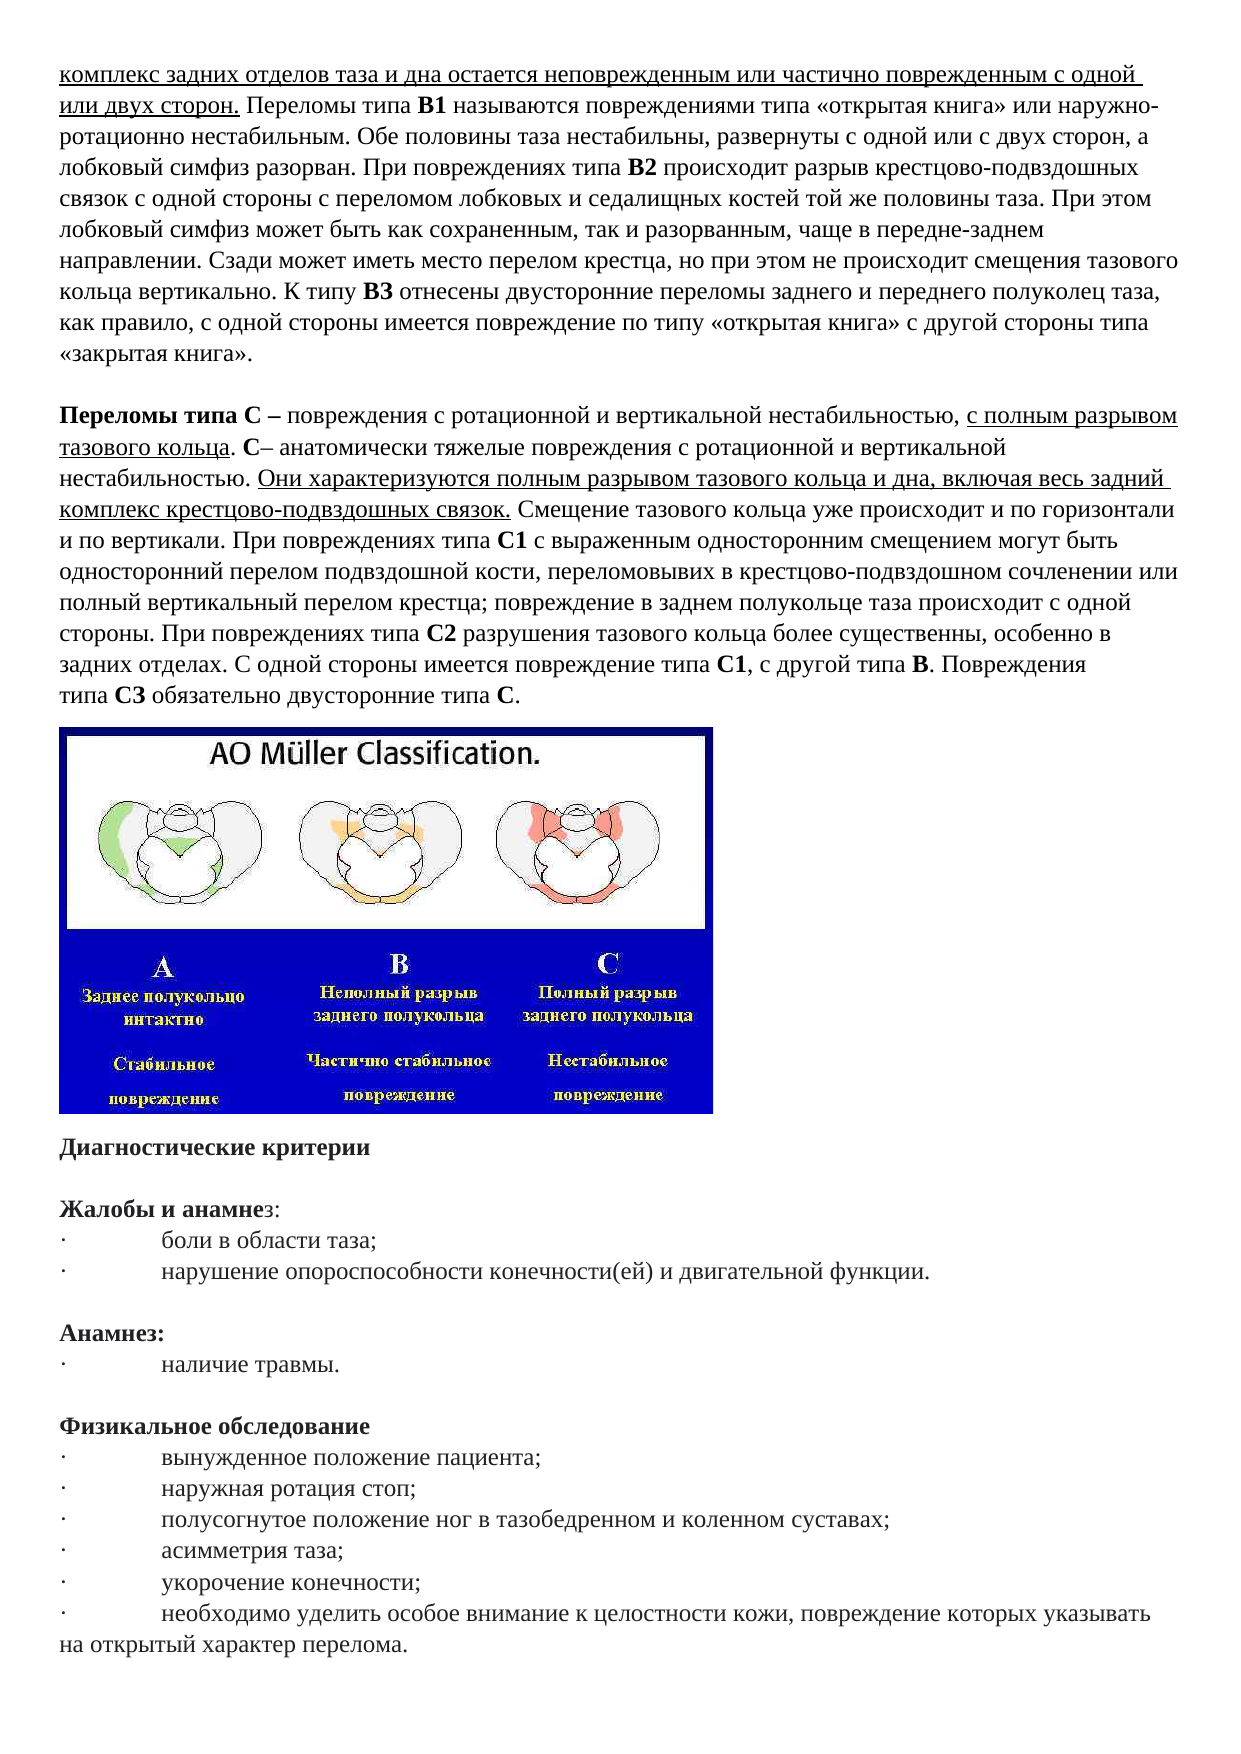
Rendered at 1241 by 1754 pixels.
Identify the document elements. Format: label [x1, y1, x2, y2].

text [59, 1132, 1181, 1688]
picture [59, 727, 714, 1114]
text [59, 59, 1181, 709]
